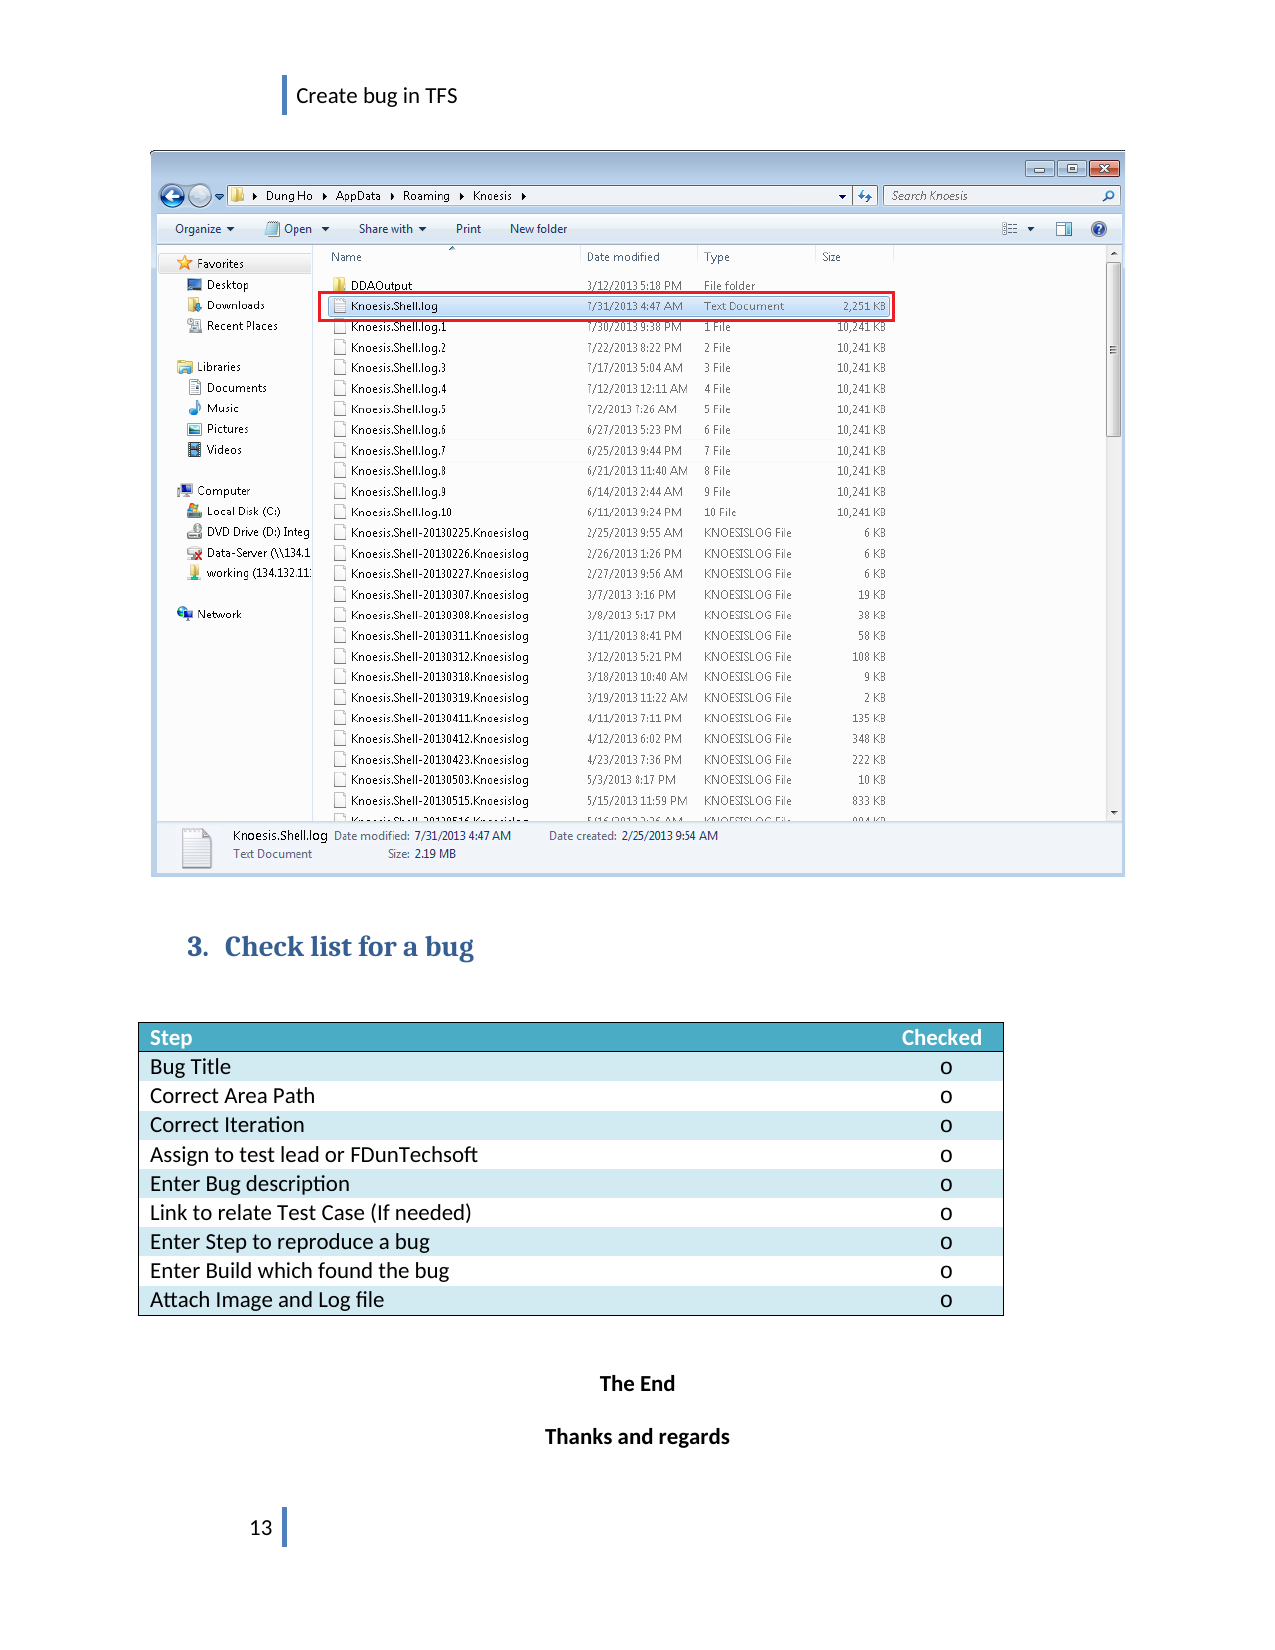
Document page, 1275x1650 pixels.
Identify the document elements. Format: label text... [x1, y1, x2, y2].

table_cell Attach Image and Log file [139, 1286, 891, 1315]
table_header Checked [891, 1023, 1003, 1051]
picture [150, 150, 1125, 877]
table_cell [891, 1169, 1003, 1198]
table_cell Correct Iteration [139, 1111, 891, 1140]
table_cell Enter Build which found the bug [139, 1256, 891, 1286]
table_cell Enter Step to reproduce a bug [139, 1227, 891, 1256]
subtitle Check list for a bug [187, 931, 1125, 964]
table_cell Link to relate Test Case (If needed) [139, 1198, 891, 1227]
table_cell [891, 1052, 1003, 1081]
table_header Step [139, 1023, 891, 1051]
table_cell [891, 1227, 1003, 1256]
table_cell [891, 1256, 1003, 1286]
table_cell Assign to test lead or FDunTechsoft [139, 1140, 891, 1169]
table_cell Bug Title [139, 1052, 891, 1081]
table_cell [891, 1081, 1003, 1111]
table_cell [891, 1198, 1003, 1227]
text Thanks and regards [150, 1422, 1125, 1450]
text The End [150, 1369, 1125, 1397]
table_cell [891, 1140, 1003, 1169]
table_cell Correct Area Path [139, 1081, 891, 1111]
table_cell Enter Bug description [139, 1169, 891, 1198]
table_cell [891, 1286, 1003, 1315]
table_cell [891, 1111, 1003, 1140]
